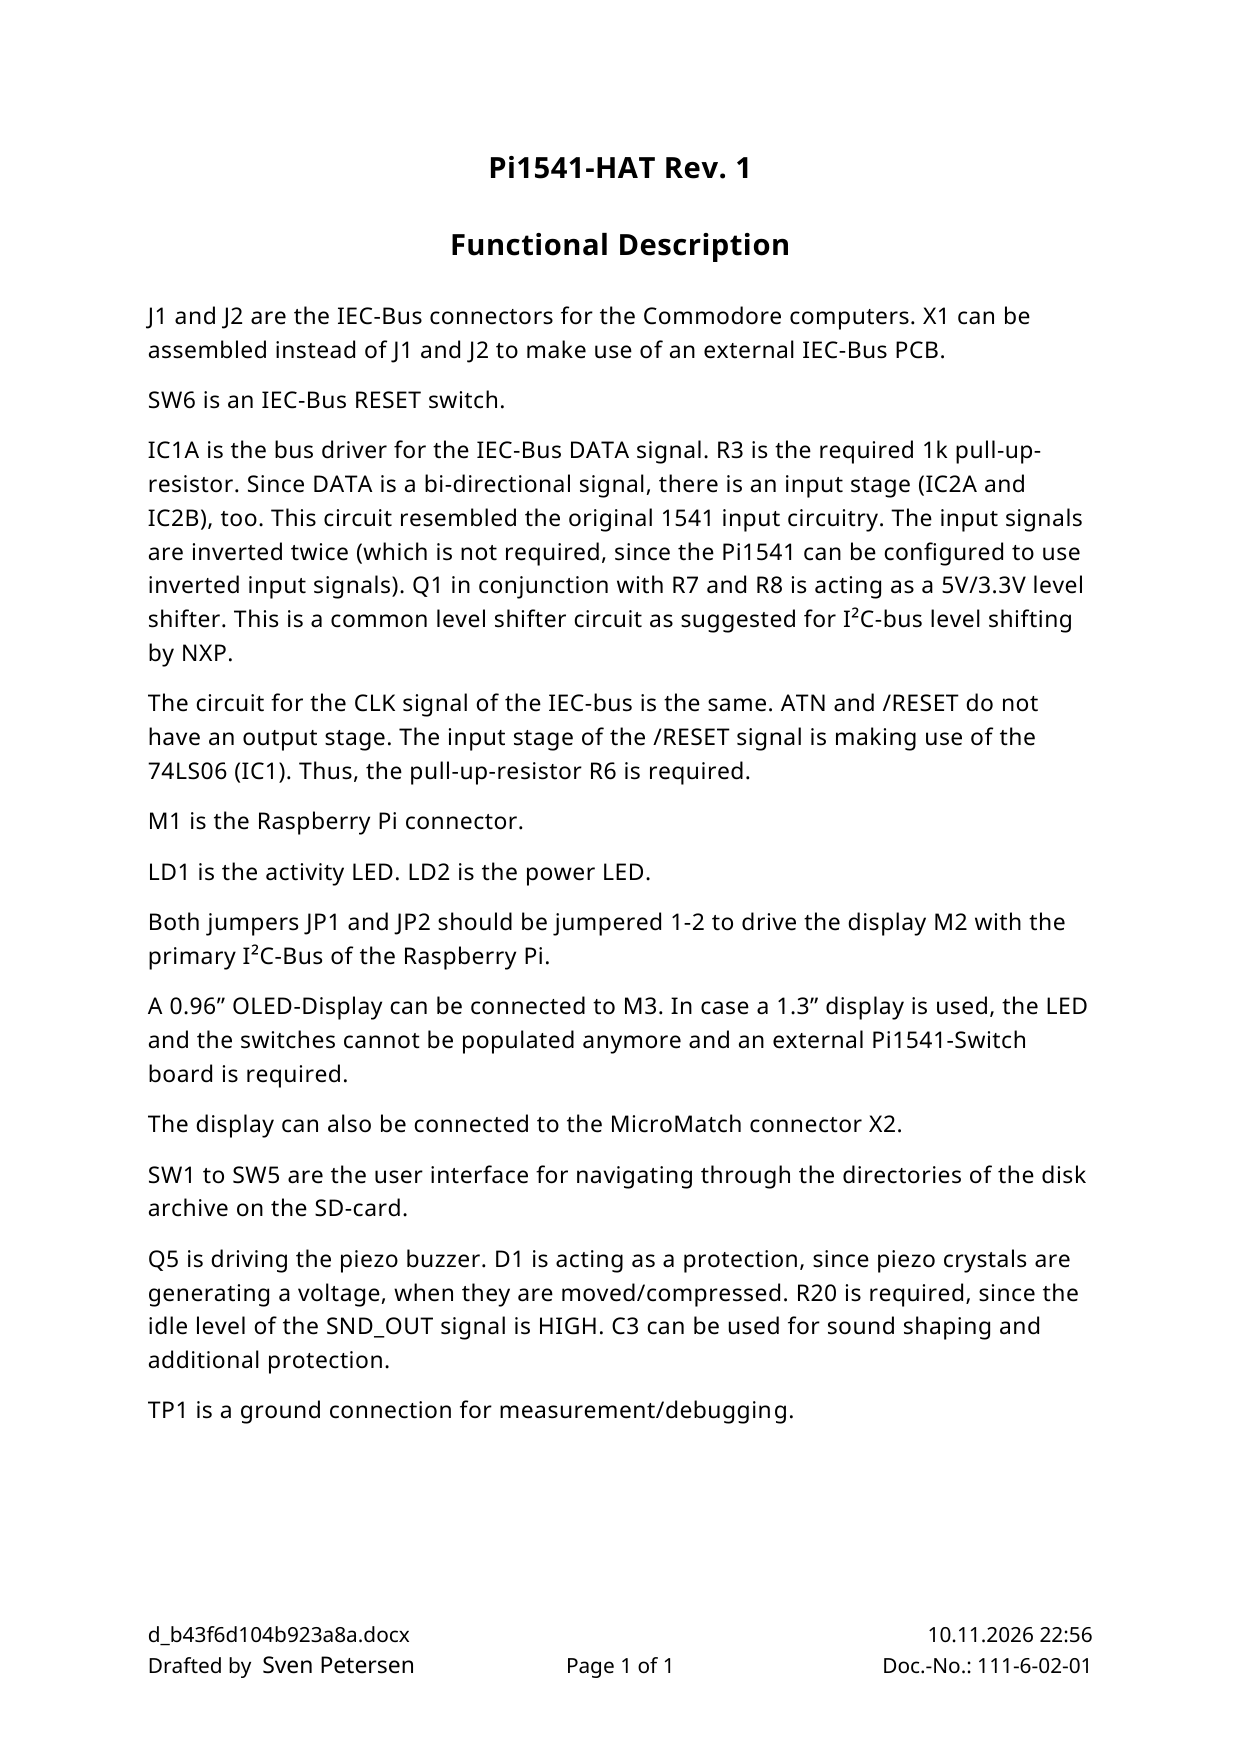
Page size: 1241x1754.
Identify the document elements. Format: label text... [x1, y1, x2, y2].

text Functional Description [148, 224, 1093, 263]
text TP1 is a ground connection for measurement/debugging. [148, 1394, 1093, 1426]
text The circuit for the CLK signal of the IEC-bus is the same. ATN and /RESET do not have an output stage. The input stage of the /RESET signal is making use of the 74LS06 (IC1). Thus, the pull-up-resistor R6 is required. [148, 687, 1093, 786]
text IC1A is the bus driver for the IEC-Bus DATA signal. R3 is the required 1k pull-up-resistor. Since DATA is a bi-directional signal, there is an input stage (IC2A and IC2B), too. This circuit resembled the original 1541 input circuitry. The input signals are inverted twice (which is not required, since the Pi1541 can be configured to use inverted input signals). Q1 in conjunction with R7 and R8 is acting as a 5V/3.3V level shifter. This is a common level shifter circuit as suggested for I²C-bus level shifting by NXP. [148, 434, 1093, 668]
text Both jumpers JP1 and JP2 should be jumpered 1-2 to drive the display M2 with the primary I²C-Bus of the Raspberry Pi. [148, 906, 1093, 971]
text J1 and J2 are the IEC-Bus connectors for the Commodore computers. X1 can be assembled instead of J1 and J2 to make use of an external IEC-Bus PCB. [148, 300, 1093, 365]
text Pi1541-HAT Rev. 1 [148, 148, 1093, 187]
text M1 is the Raspberry Pi connector. [148, 805, 1093, 837]
text Q5 is driving the piezo buzzer. D1 is acting as a protection, since piezo crystals are generating a voltage, when they are moved/compressed. R20 is required, since the idle level of the SND_OUT signal is HIGH. C3 can be used for sound shaping and additional protection. [148, 1243, 1093, 1375]
text The display can also be connected to the MicroMatch connector X2. [148, 1108, 1093, 1139]
text SW1 to SW5 are the user interface for navigating through the directories of the disk archive on the SD-card. [148, 1159, 1093, 1224]
text A 0.96” OLED-Display can be connected to M3. In case a 1.3” display is used, the LED and the switches cannot be populated anymore and an external Pi1541-Switch board is required. [148, 990, 1093, 1089]
text LD1 is the activity LED. LD2 is the power LED. [148, 856, 1093, 887]
text SW6 is an IEC-Bus RESET switch. [148, 384, 1093, 415]
